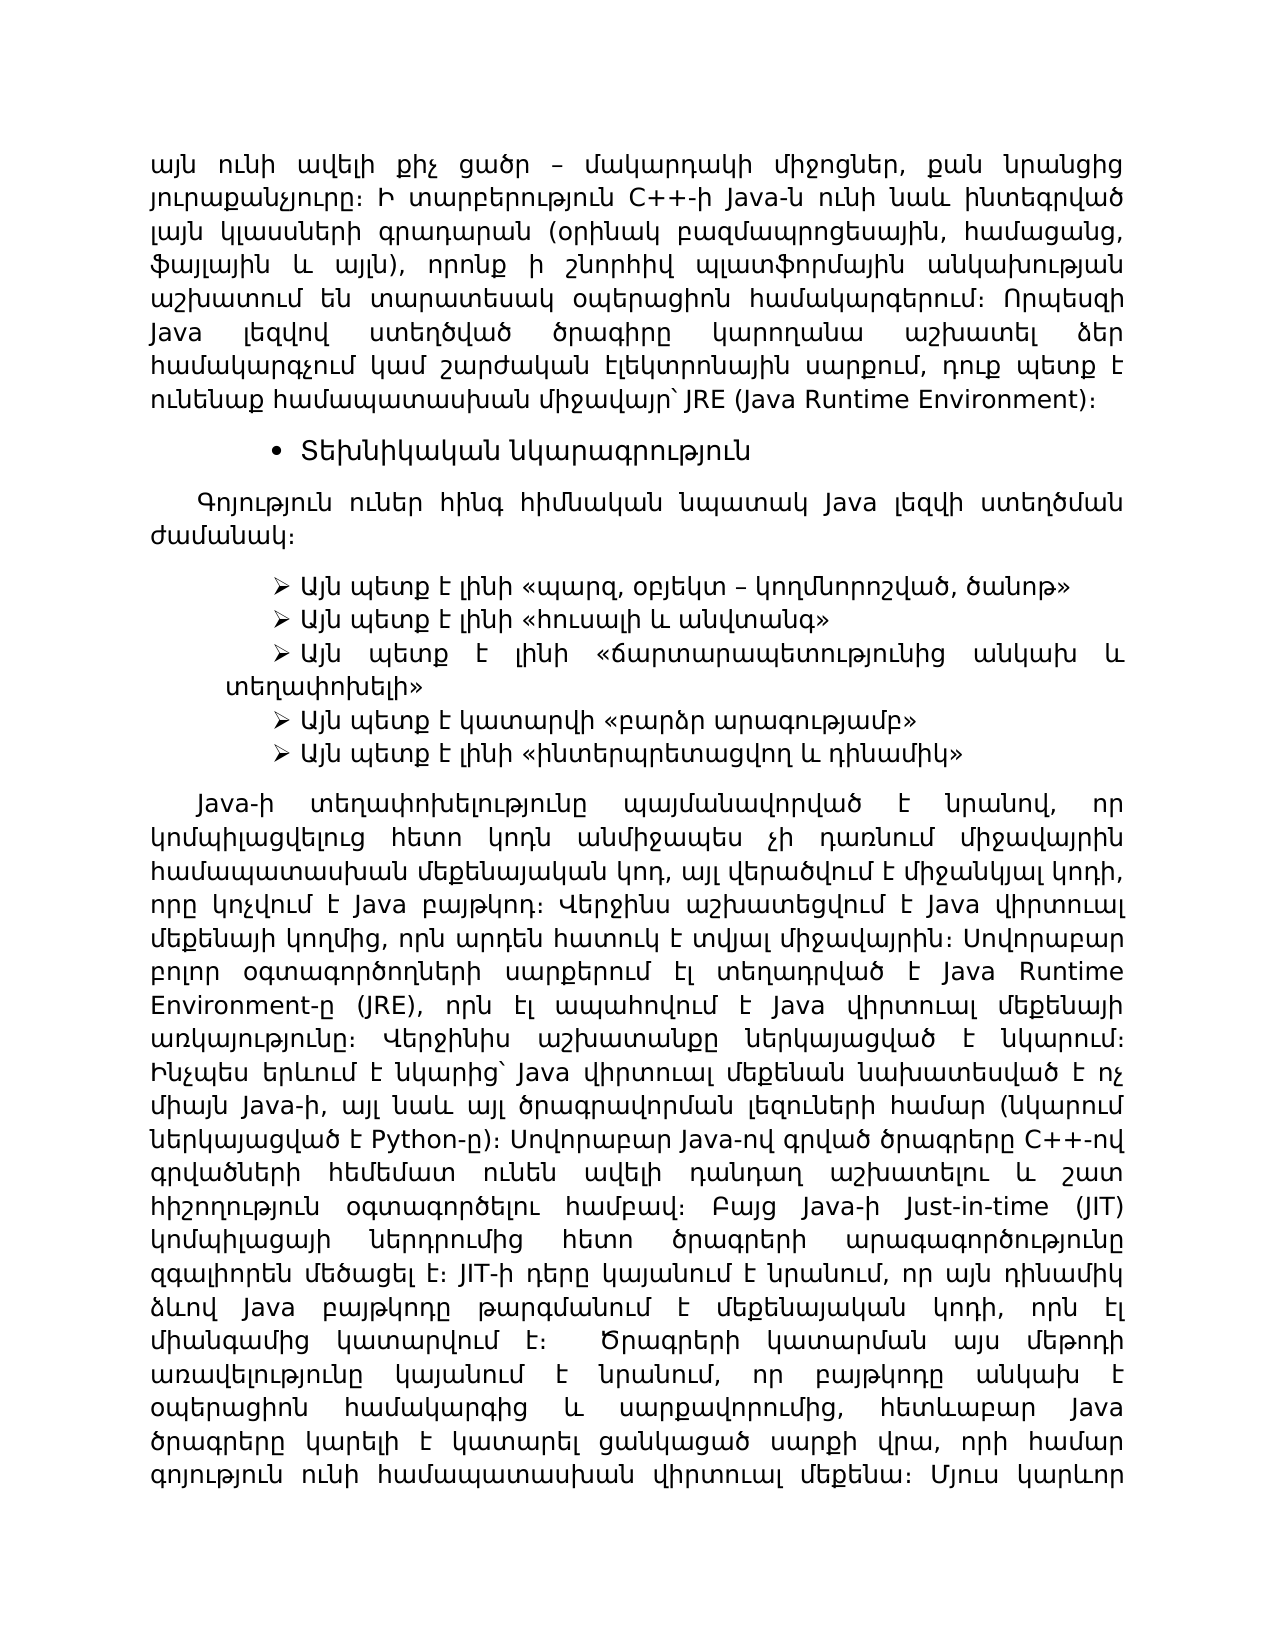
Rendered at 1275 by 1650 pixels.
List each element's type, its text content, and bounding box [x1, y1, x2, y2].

list Այն պետք է կատարվի «բարձր արագությամբ» [225, 706, 1125, 735]
list Այն պետք է լինի «հուսալի և անվտանգ» [225, 605, 1125, 634]
list Տեխնիկական նկարագրություն [225, 435, 1125, 467]
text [150, 789, 1125, 1489]
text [150, 150, 1125, 414]
list Այն պետք է լինի «ճարտարապետությունից անկախ և տեղափոխելի» [225, 639, 1125, 701]
list Այն պետք է լինի «ինտերպրետացվող և դինամիկ» [225, 739, 1125, 768]
list Այն պետք է լինի «պարզ, օբյեկտ – կողմնորոշված, ծանոթ» [225, 572, 1125, 601]
text Գոյություն ուներ հինգ հիմնական նպատակ Java լեզվի ստեղծման ժամանակ։ [150, 488, 1125, 551]
